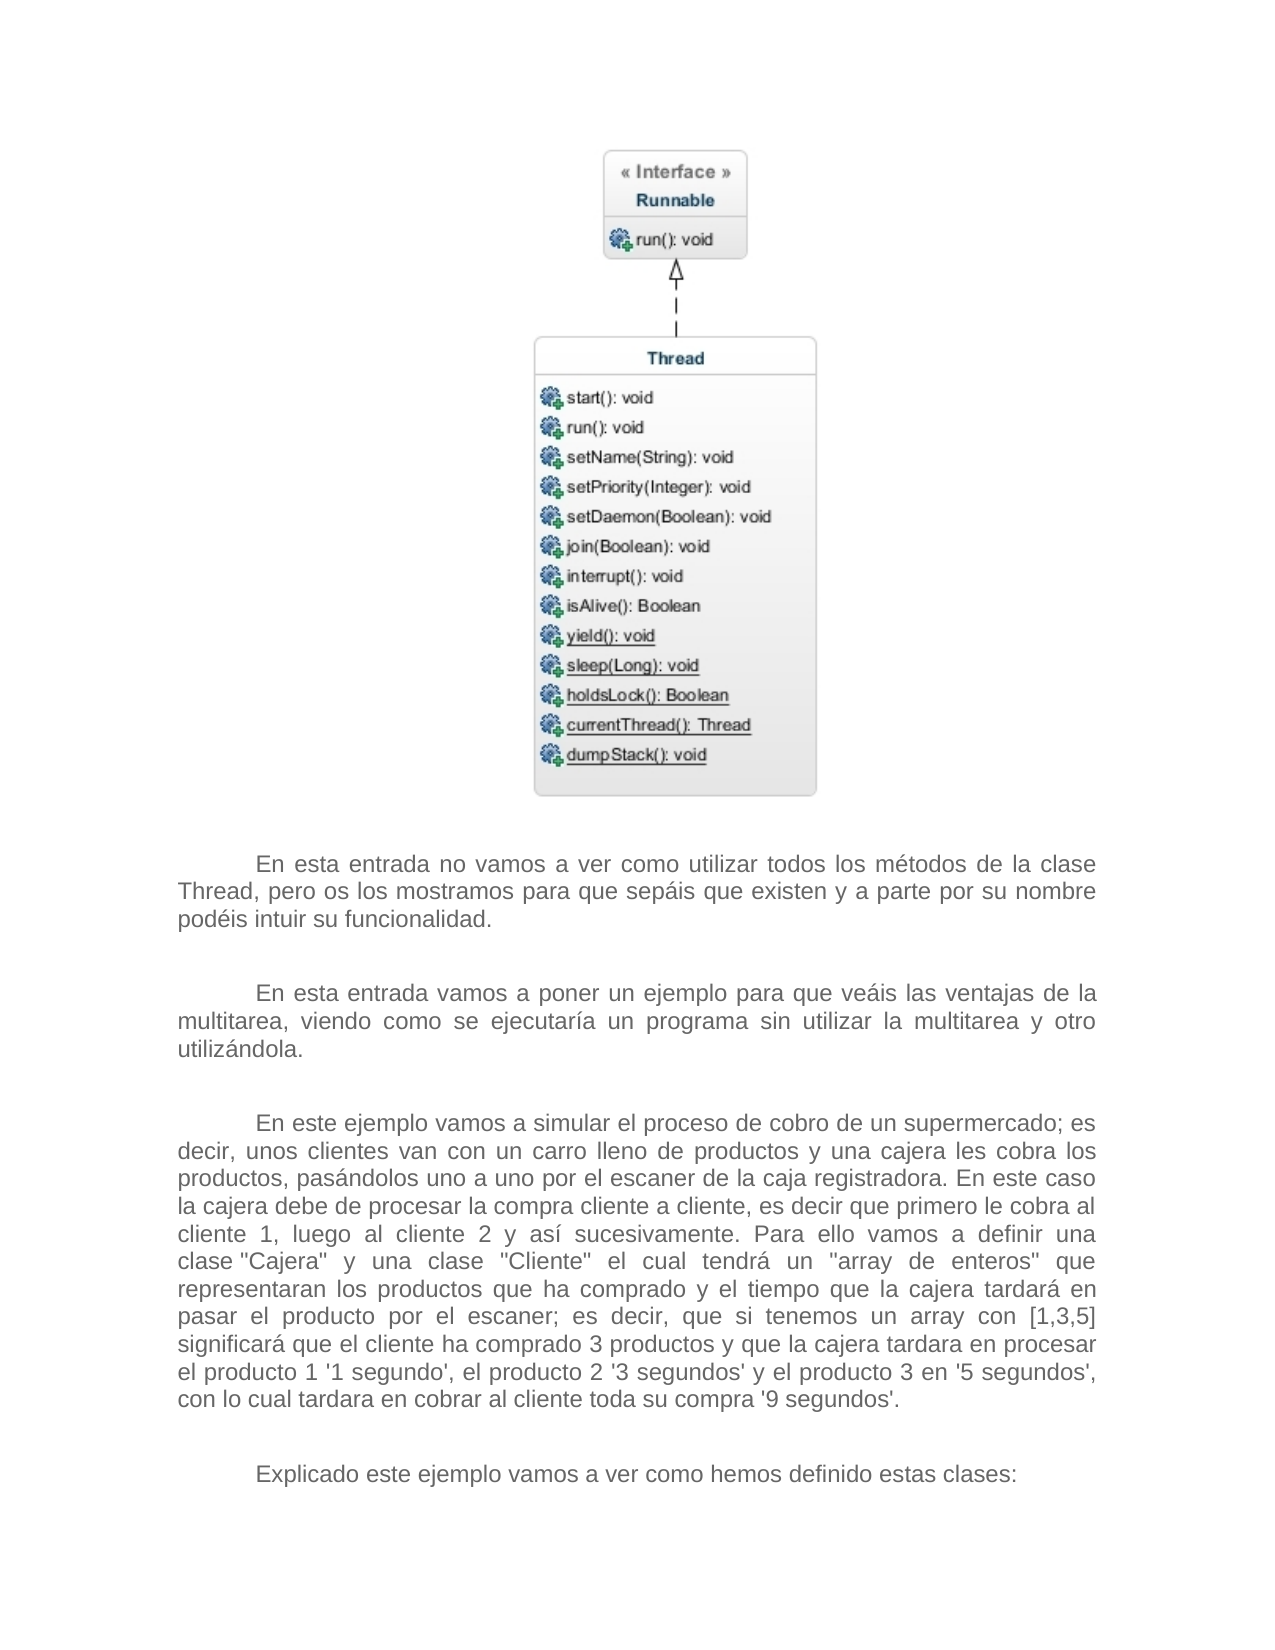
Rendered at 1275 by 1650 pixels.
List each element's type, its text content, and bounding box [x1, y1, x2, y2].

text En esta entrada vamos a poner un ejemplo para que veáis las ventajas de la multitarea, viendo como se ejecutaría un programa sin utilizar la multitarea y otro utilizándola. [177, 979, 1098, 1062]
text Explicado este ejemplo vamos a ver como hemos definido estas clases: [177, 1459, 1098, 1487]
picture [532, 147, 822, 803]
text En esta entrada no vamos a ver como utilizar todos los métodos de la clase Thread, pero os los mostramos para que sepáis que existen y a parte por su nombre podéis intuir su funcionalidad. [177, 850, 1098, 932]
text En este ejemplo vamos a simular el proceso de cobro de un supermercado; es decir, unos clientes van con un carro lleno de productos y una cajera les cobra los productos, pasándolos uno a uno por el escaner de la caja registradora. En este caso la cajera debe de procesar la compra cliente a cliente, es decir que primero le cobra al cliente 1, luego al cliente 2 y así sucesivamente. Para ello vamos a definir una clase "Cajera" y una clase "Cliente" el cual tendrá un "array de enteros" que representaran los productos que ha comprado y el tiempo que la cajera tardará en pasar el producto por el escaner; es decir, que si tenemos un array con [1,3,5] significará que el cliente ha comprado 3 productos y que la cajera tardara en procesar el producto 1 '1 segundo', el producto 2 '3 segundos' y el producto 3 en '5 segundos', con lo cual tardara en cobrar al cliente toda su compra '9 segundos'. [177, 1109, 1098, 1413]
